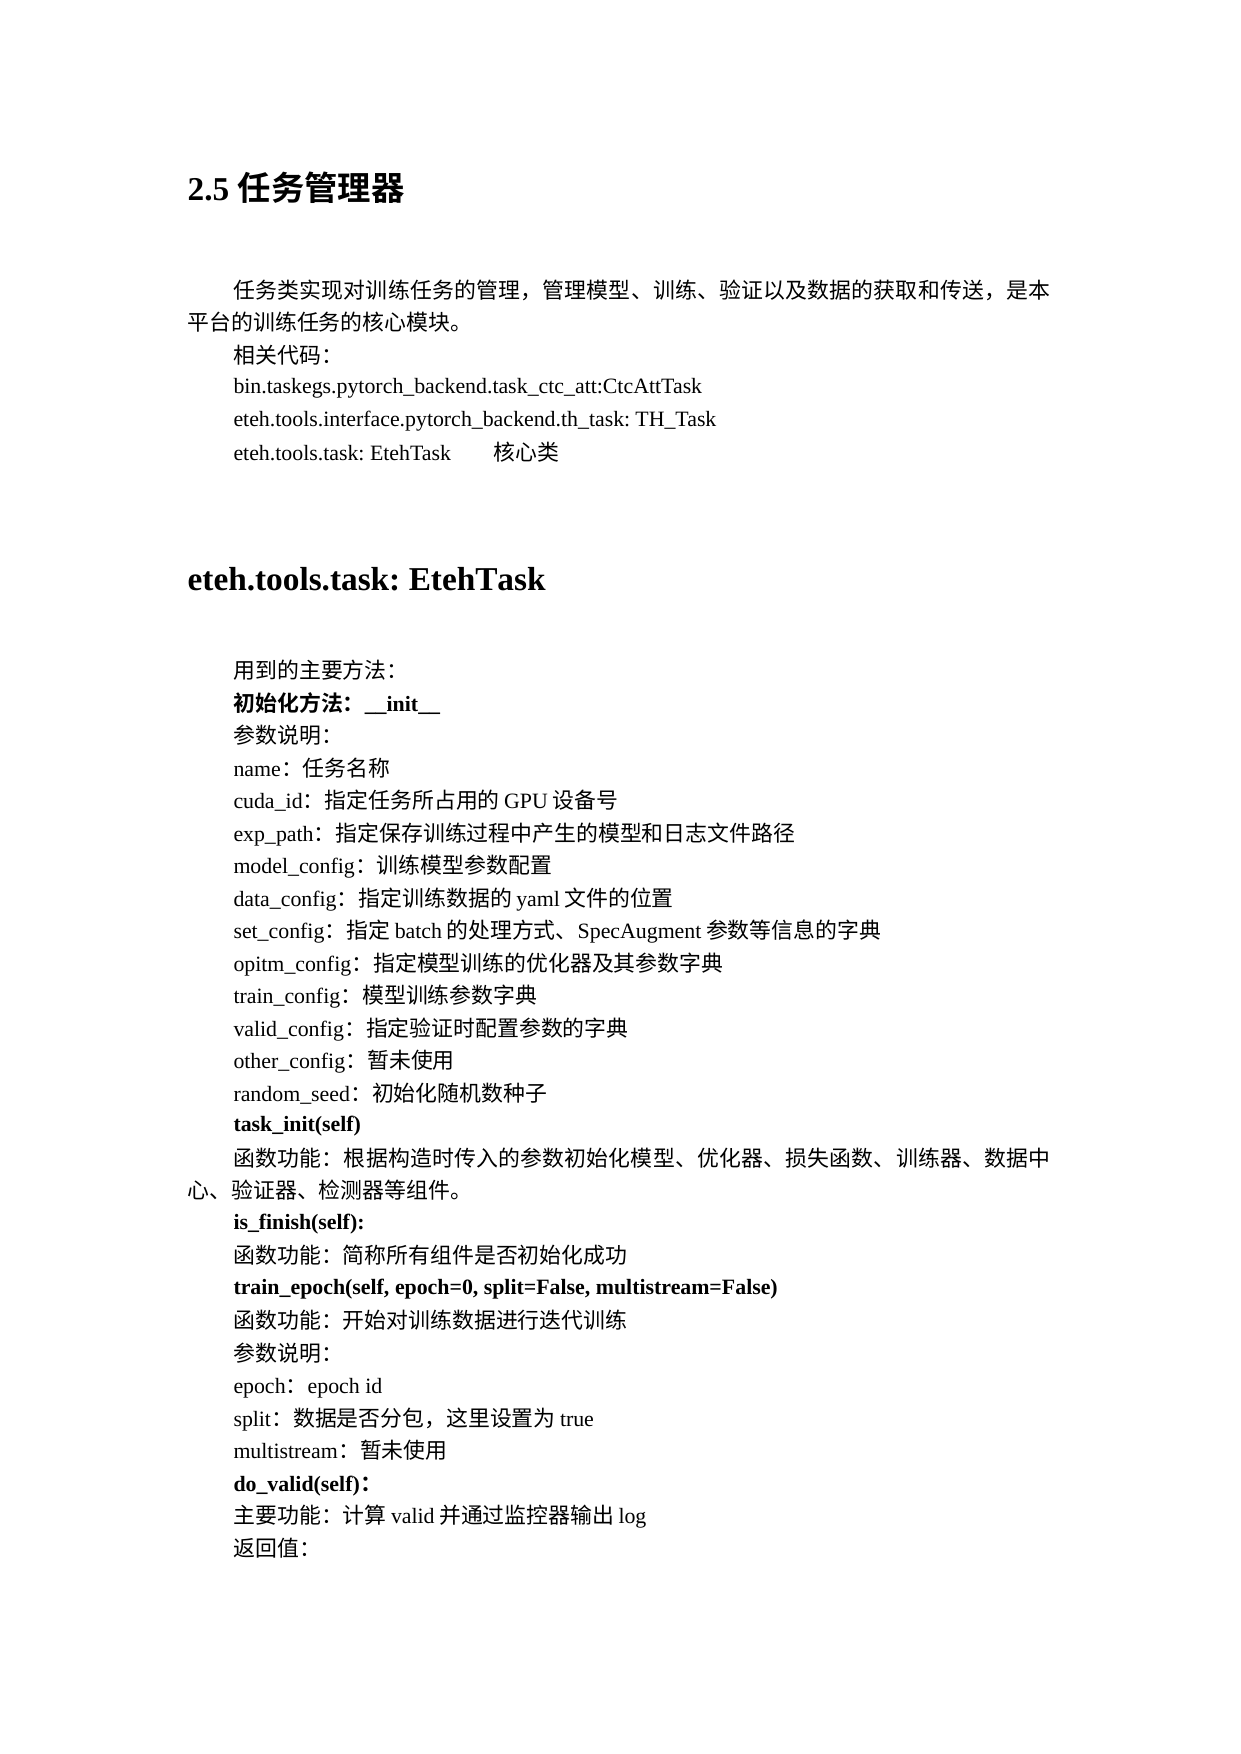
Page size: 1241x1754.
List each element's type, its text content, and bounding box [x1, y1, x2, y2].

text cuda_id：指定任务所占用的GPU设备号 [187, 783, 1053, 815]
text valid_config：指定验证时配置参数的字典 [187, 1010, 1053, 1043]
text 任务类实现对训练任务的管理，管理模型、训练、验证以及数据的获取和传送，是本平台的训练任务的核心模块。 [187, 272, 1053, 337]
text exp_path：指定保存训练过程中产生的模型和日志文件路径 [187, 815, 1053, 848]
text 函数功能：简称所有组件是否初始化成功 [187, 1238, 1053, 1270]
text do_valid(self)： [187, 1465, 1053, 1498]
text 主要功能：计算valid并通过监控器输出log [187, 1498, 1053, 1530]
text 参数说明： [187, 718, 1053, 750]
text split：数据是否分包，这里设置为true [187, 1400, 1053, 1433]
text data_config：指定训练数据的yaml文件的位置 [187, 880, 1053, 913]
text epoch：epoch id [187, 1368, 1053, 1400]
text train_epoch(self, epoch=0, split=False, multistream=False) [187, 1270, 1053, 1303]
text 用到的主要方法： [187, 653, 1053, 685]
text 函数功能：开始对训练数据进行迭代训练 [187, 1303, 1053, 1335]
text 函数功能：根据构造时传入的参数初始化模型、优化器、损失函数、训练器、数据中心、验证器、检测器等组件。 [187, 1140, 1053, 1205]
text eteh.tools.task: EtehTask 核心类 [187, 435, 1053, 467]
text opitm_config：指定模型训练的优化器及其参数字典 [187, 945, 1053, 978]
text 相关代码： [187, 337, 1053, 370]
text name：任务名称 [187, 750, 1053, 783]
text set_config：指定batch的处理方式、SpecAugment参数等信息的字典 [187, 913, 1053, 945]
text other_config：暂未使用 [187, 1043, 1053, 1075]
text 返回值： [187, 1530, 1053, 1563]
text 参数说明： [187, 1335, 1053, 1368]
text train_config：模型训练参数字典 [187, 978, 1053, 1010]
text eteh.tools.interface.pytorch_backend.th_task: TH_Task [187, 402, 1053, 435]
subtitle eteh.tools.task: EtehTask [187, 559, 1053, 598]
text task_init(self) [187, 1108, 1053, 1140]
text bin.taskegs.pytorch_backend.task_ctc_att:CtcAttTask [187, 370, 1053, 402]
text random_seed：初始化随机数种子 [187, 1075, 1053, 1108]
text is_finish(self): [187, 1205, 1053, 1238]
text 初始化方法：__init__ [187, 685, 1053, 718]
text multistream：暂未使用 [187, 1433, 1053, 1465]
subtitle 2.5 任务管理器 [187, 162, 1053, 210]
text model_config：训练模型参数配置 [187, 848, 1053, 880]
